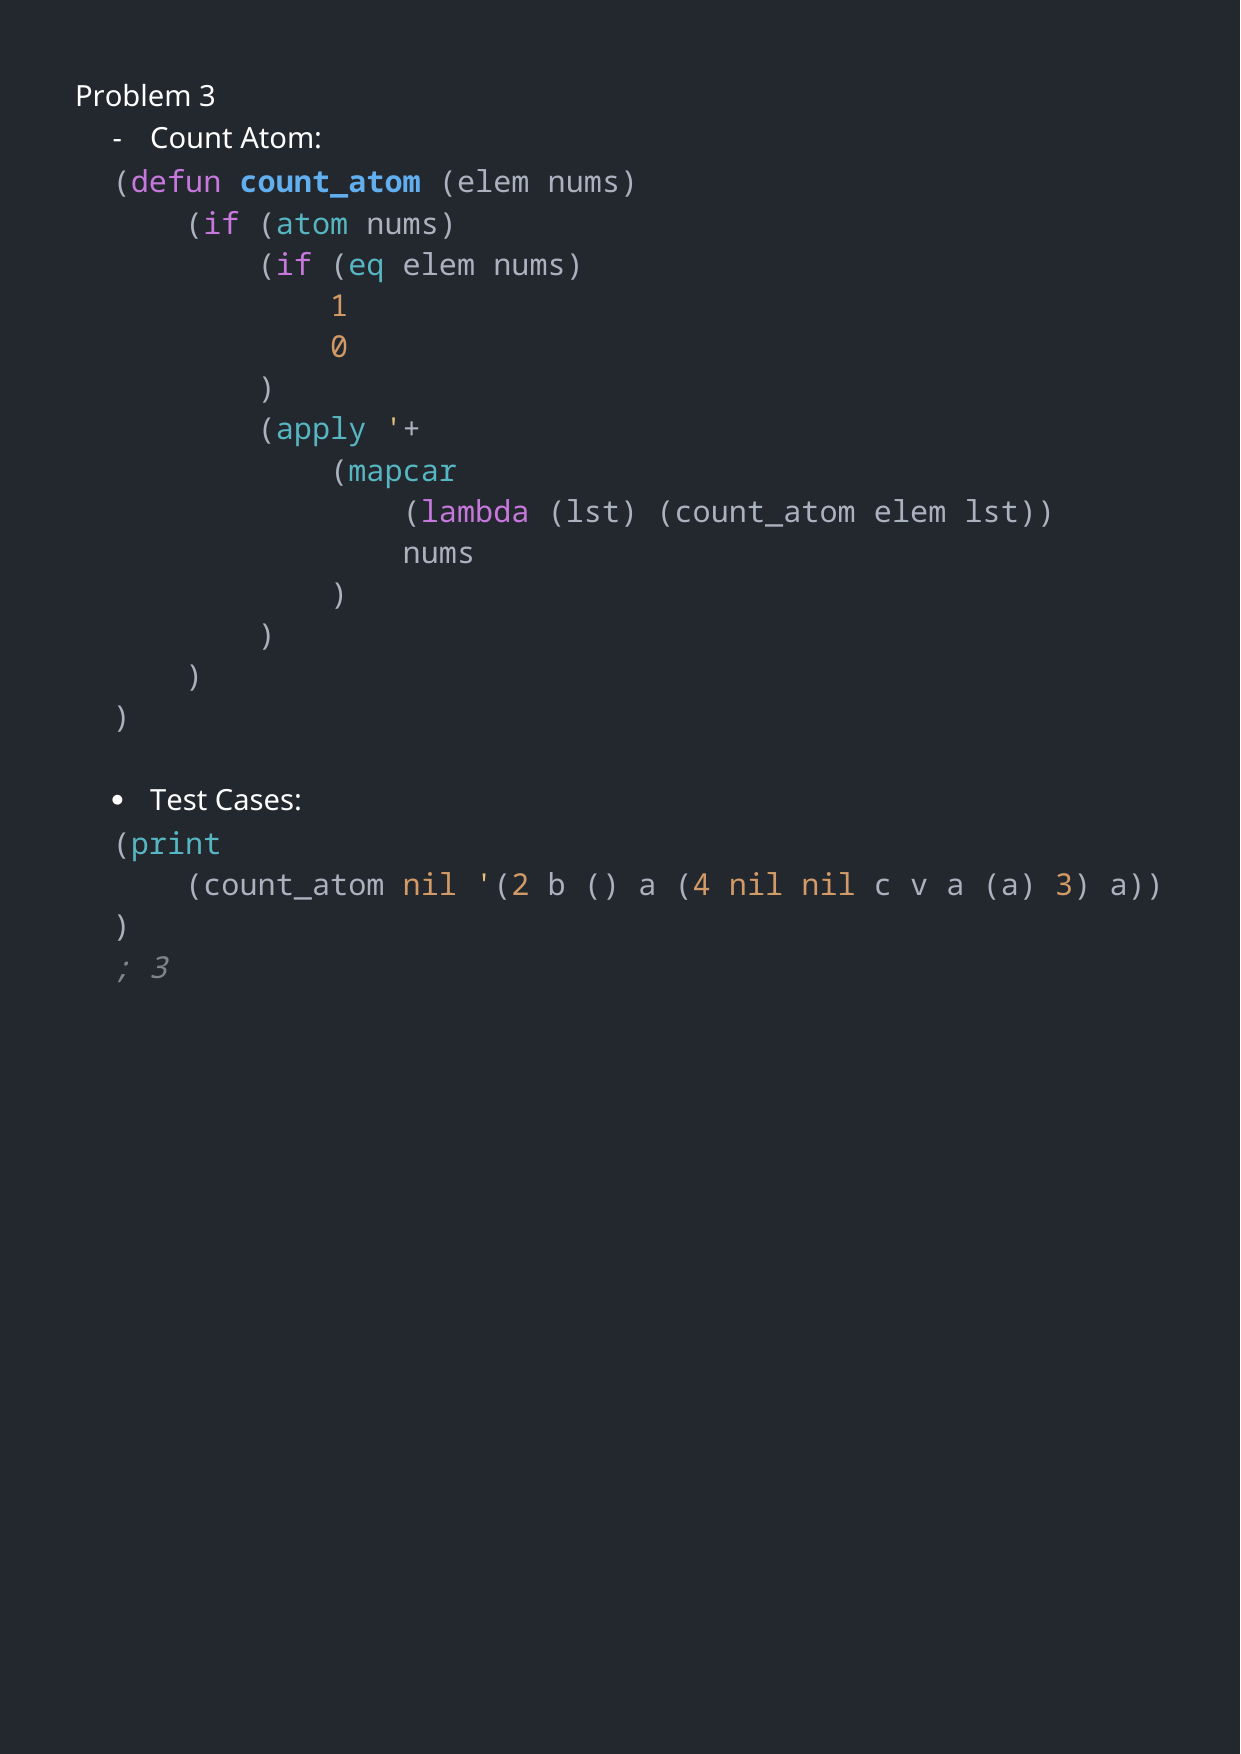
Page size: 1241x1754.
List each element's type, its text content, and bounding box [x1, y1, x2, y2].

text ) [112, 613, 1165, 654]
text 1 [112, 284, 1165, 325]
text (lambda (lst) (count_atom elem lst)) [112, 490, 1165, 531]
text ) [112, 366, 1165, 407]
text (count_atom nil '(2 b () a (4 nil nil c v a (a) 3) a)) [112, 863, 1165, 904]
list Test Cases: [112, 779, 1165, 819]
text 0 [112, 325, 1165, 366]
list Count Atom: [112, 118, 1165, 157]
text ) [112, 904, 1165, 946]
text (apply '+ [112, 407, 1165, 449]
text (defun count_atom (elem nums) [112, 161, 1165, 202]
text ) [112, 572, 1165, 613]
text ; 3 [112, 946, 1165, 987]
text (print [112, 822, 1165, 863]
text (if (atom nums) [112, 202, 1165, 243]
text (mapcar [112, 449, 1165, 490]
text ) [112, 696, 1165, 737]
text (if (eq elem nums) [112, 243, 1165, 284]
text nums [112, 531, 1165, 572]
text Problem 3 [75, 75, 1165, 115]
text ) [112, 654, 1165, 696]
